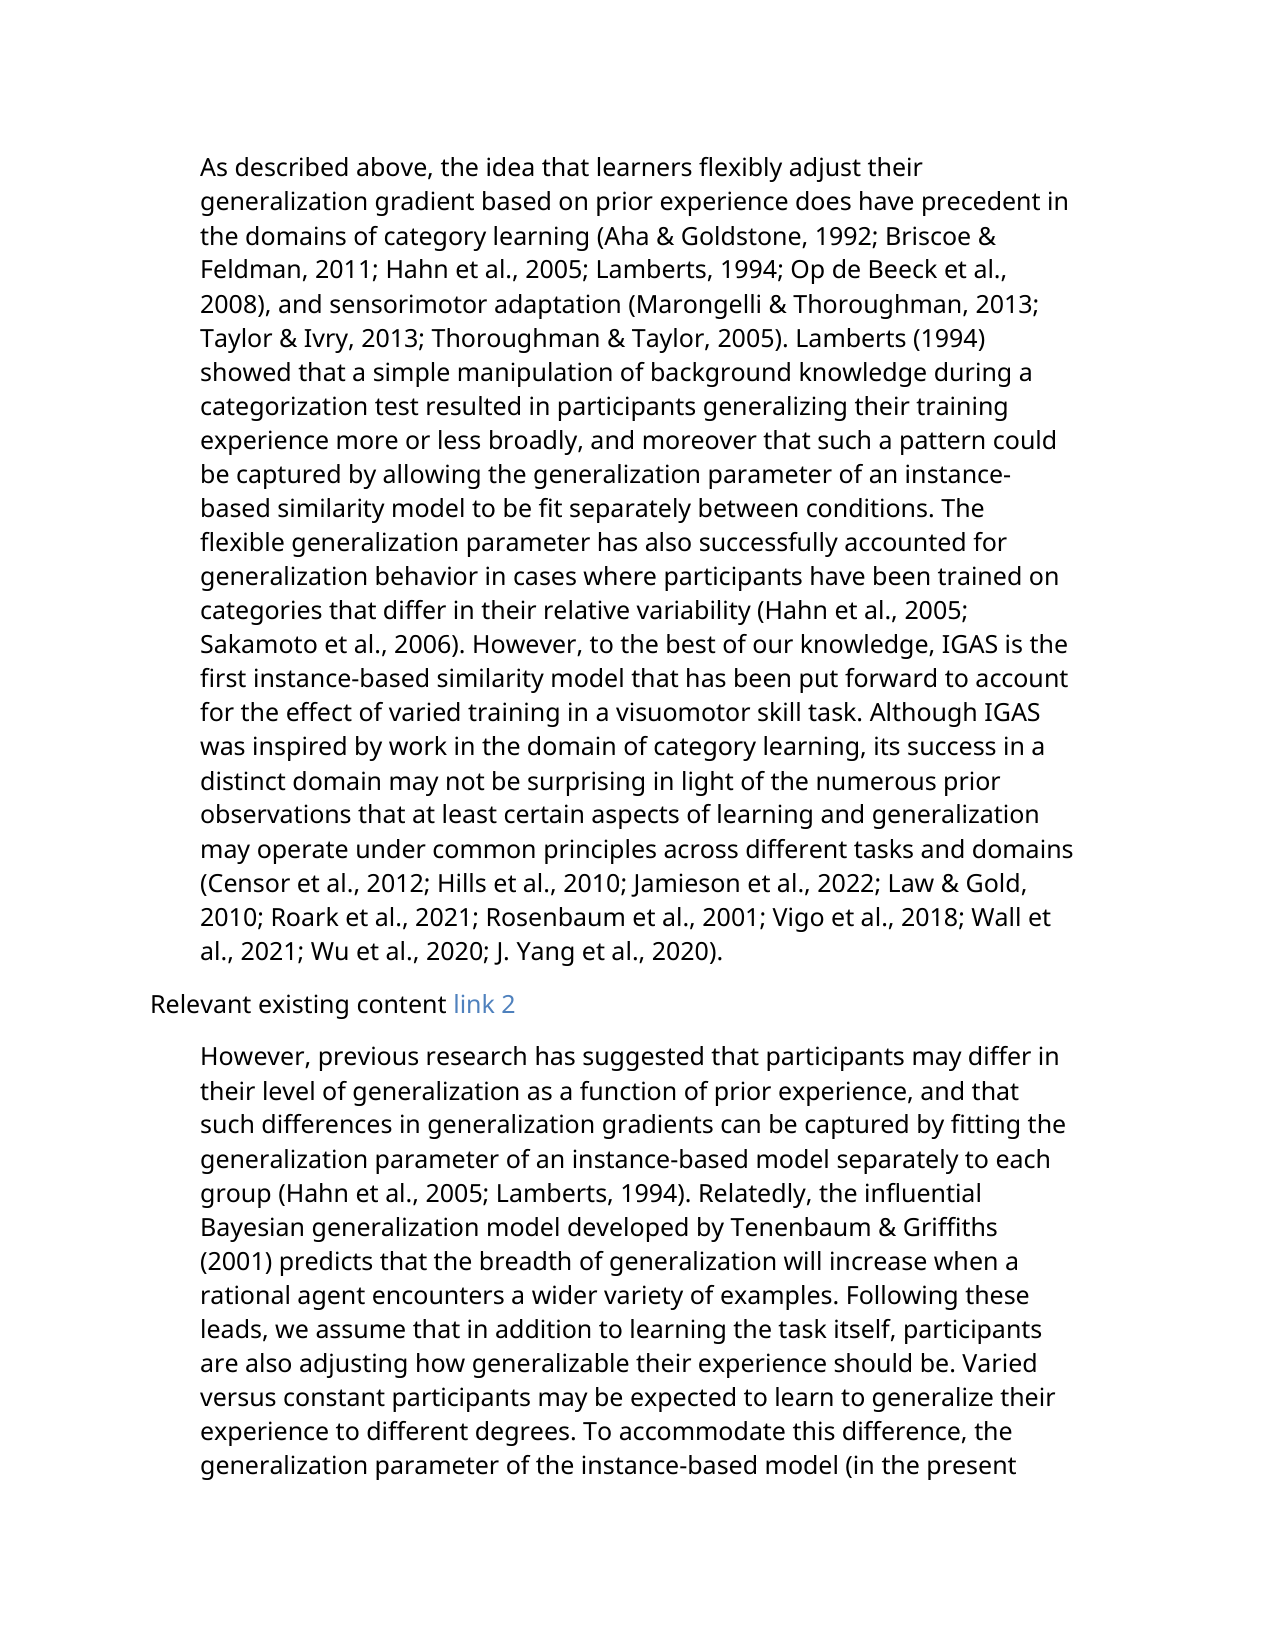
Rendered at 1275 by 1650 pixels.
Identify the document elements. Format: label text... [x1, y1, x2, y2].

text As described above, the idea that learners flexibly adjust their generalization gradient based on prior experience does have precedent in the domains of category learning (Aha & Goldstone, 1992; Briscoe & Feldman, 2011; Hahn et al., 2005; Lamberts, 1994; Op de Beeck et al., 2008), and sensorimotor adaptation (Marongelli & Thoroughman, 2013; Taylor & Ivry, 2013; Thoroughman & Taylor, 2005). Lamberts (1994) showed that a simple manipulation of background knowledge during a categorization test resulted in participants generalizing their training experience more or less broadly, and moreover that such a pattern could be captured by allowing the generalization parameter of an instance-based similarity model to be fit separately between conditions. The flexible generalization parameter has also successfully accounted for generalization behavior in cases where participants have been trained on categories that differ in their relative variability (Hahn et al., 2005; Sakamoto et al., 2006). However, to the best of our knowledge, IGAS is the first instance-based similarity model that has been put forward to account for the effect of varied training in a visuomotor skill task. Although IGAS was inspired by work in the domain of category learning, its success in a distinct domain may not be surprising in light of the numerous prior observations that at least certain aspects of learning and generalization may operate under common principles across different tasks and domains (Censor et al., 2012; Hills et al., 2010; Jamieson et al., 2022; Law & Gold, 2010; Roark et al., 2021; Rosenbaum et al., 2001; Vigo et al., 2018; Wall et al., 2021; Wu et al., 2020; J. Yang et al., 2020). [200, 150, 1075, 967]
text Relevant existing content link 2 [150, 986, 1125, 1020]
